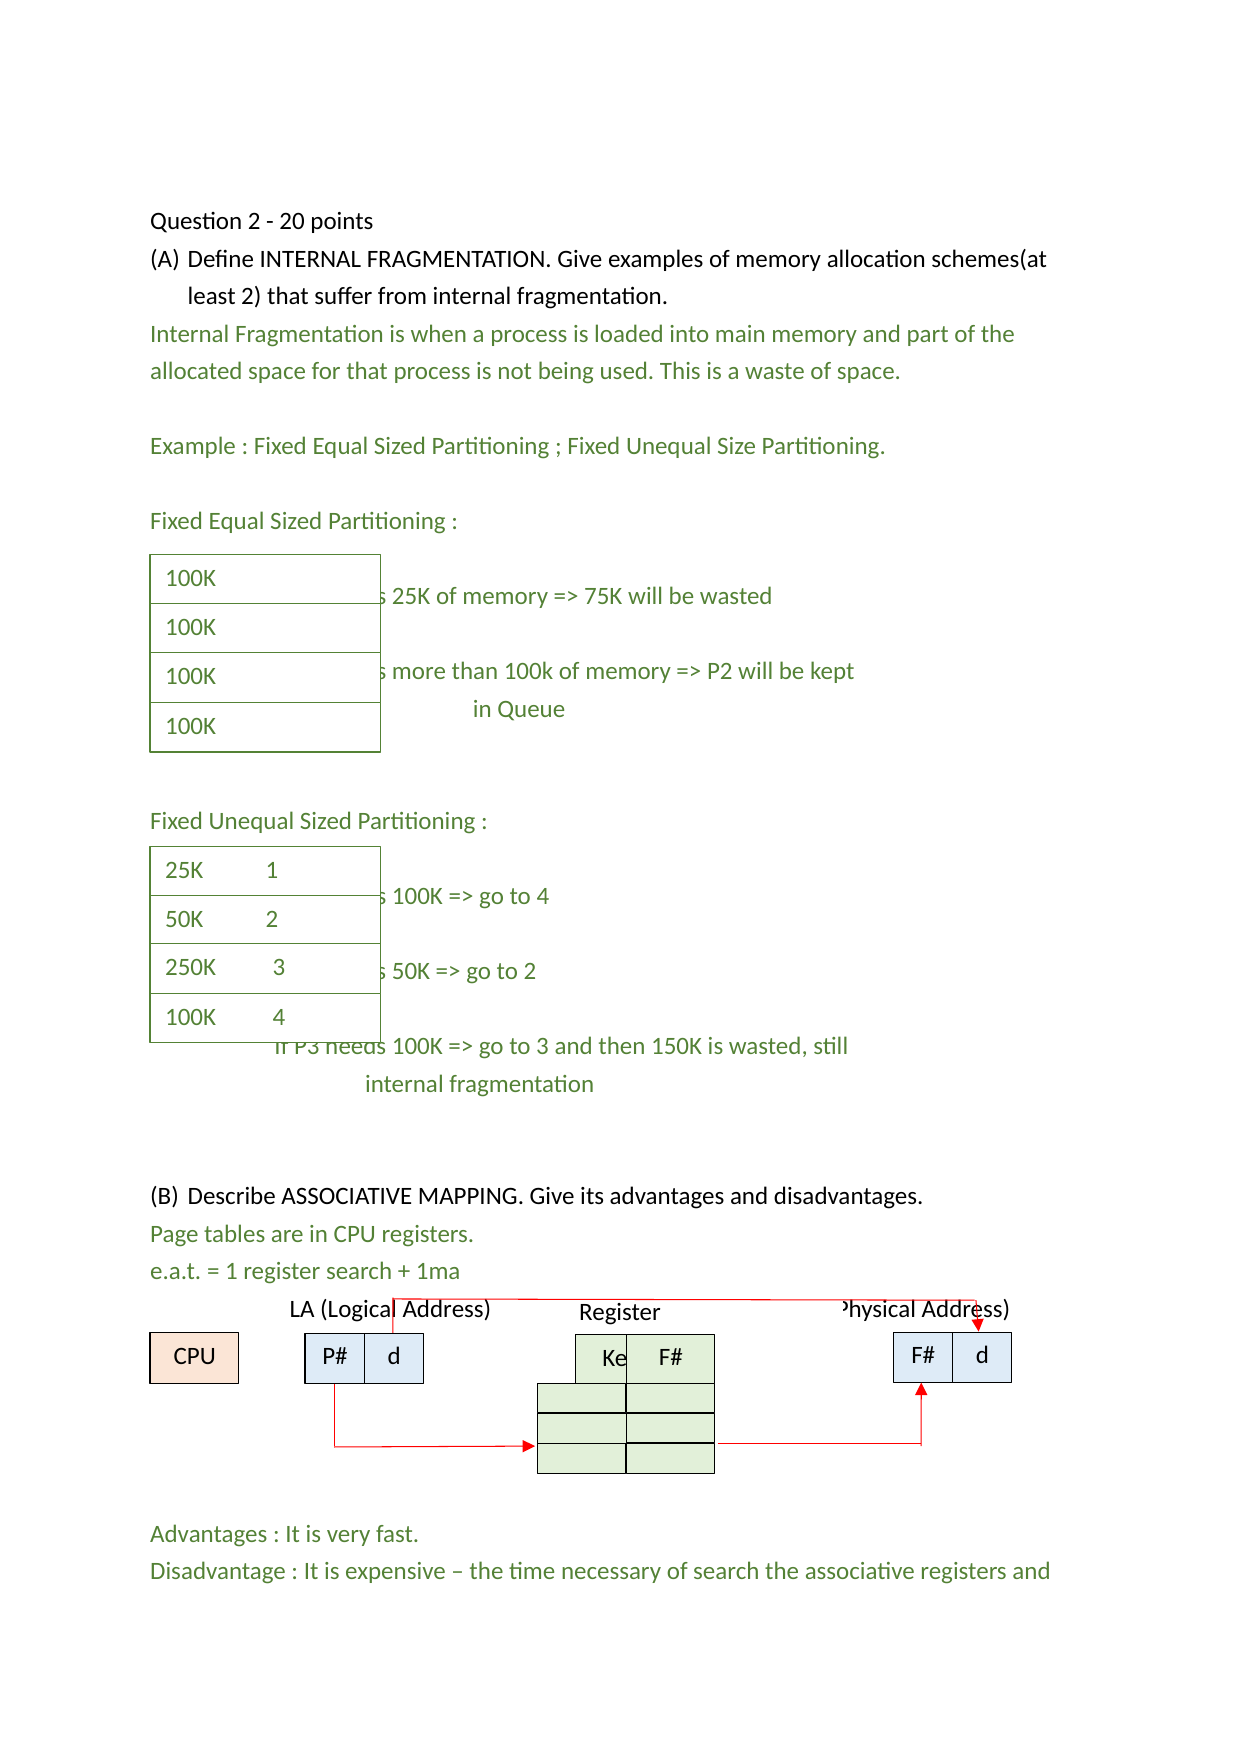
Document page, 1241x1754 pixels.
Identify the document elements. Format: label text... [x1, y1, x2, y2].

text internal fragmentation [150, 1064, 1090, 1102]
text Advantages : It is very fast. [150, 1514, 1090, 1552]
text If P1 needs 25K of memory => 75K will be wasted [381, 577, 1090, 614]
text If P1 needs 100K => go to 4 [381, 877, 1090, 914]
text Page tables are in CPU registers. [150, 1214, 1090, 1252]
text e.a.t. = 1 register search + 1ma [150, 1252, 1090, 1289]
text Example : Fixed Equal Sized Partitioning ; Fixed Unequal Size Partitioning. [150, 427, 1090, 464]
list Define INTERNAL FRAGMENTATION. Give examples of memory allocation schemes(at least 2) that suffer from internal fragmentation. [150, 239, 1090, 314]
text Internal Fragmentation is when a process is loaded into main memory and part of the allocated space for that process is not being used. This is a waste of space. [150, 314, 1090, 389]
text in Queue [381, 689, 1090, 727]
text Fixed Unequal Sized Partitioning : [150, 802, 1090, 839]
text Fixed Equal Sized Partitioning : [150, 502, 1090, 539]
text Question 2 - 20 points [150, 202, 1090, 239]
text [150, 1552, 1090, 1589]
text If P3 needs 100K => go to 3 and then 150K is wasted, still [150, 1027, 1090, 1064]
list Describe ASSOCIATIVE MAPPING. Give its advantages and disadvantages. [150, 1177, 1090, 1214]
text If P2 needs more than 100k of memory => P2 will be kept [381, 652, 1090, 689]
text If P2 needs 50K => go to 2 [381, 952, 1090, 989]
